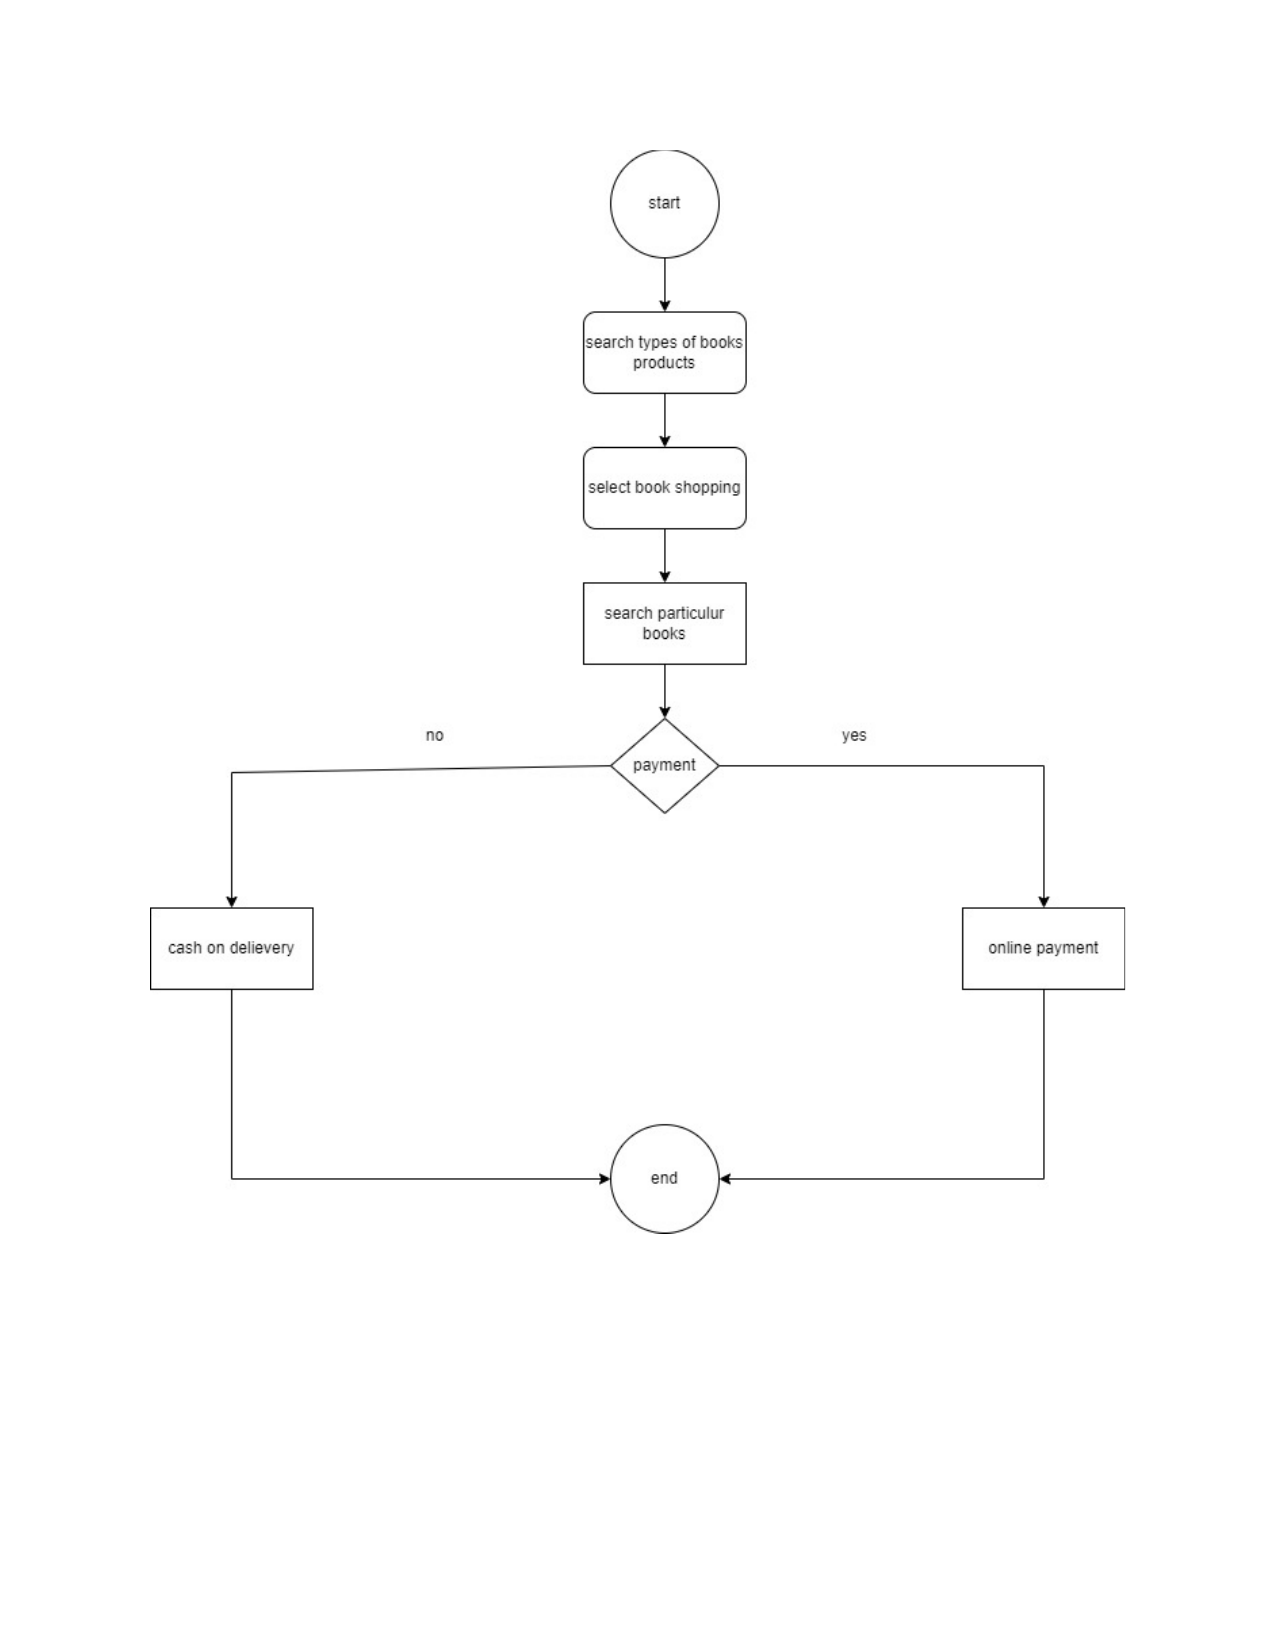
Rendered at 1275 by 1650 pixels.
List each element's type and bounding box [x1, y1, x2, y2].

picture [150, 150, 1125, 1234]
